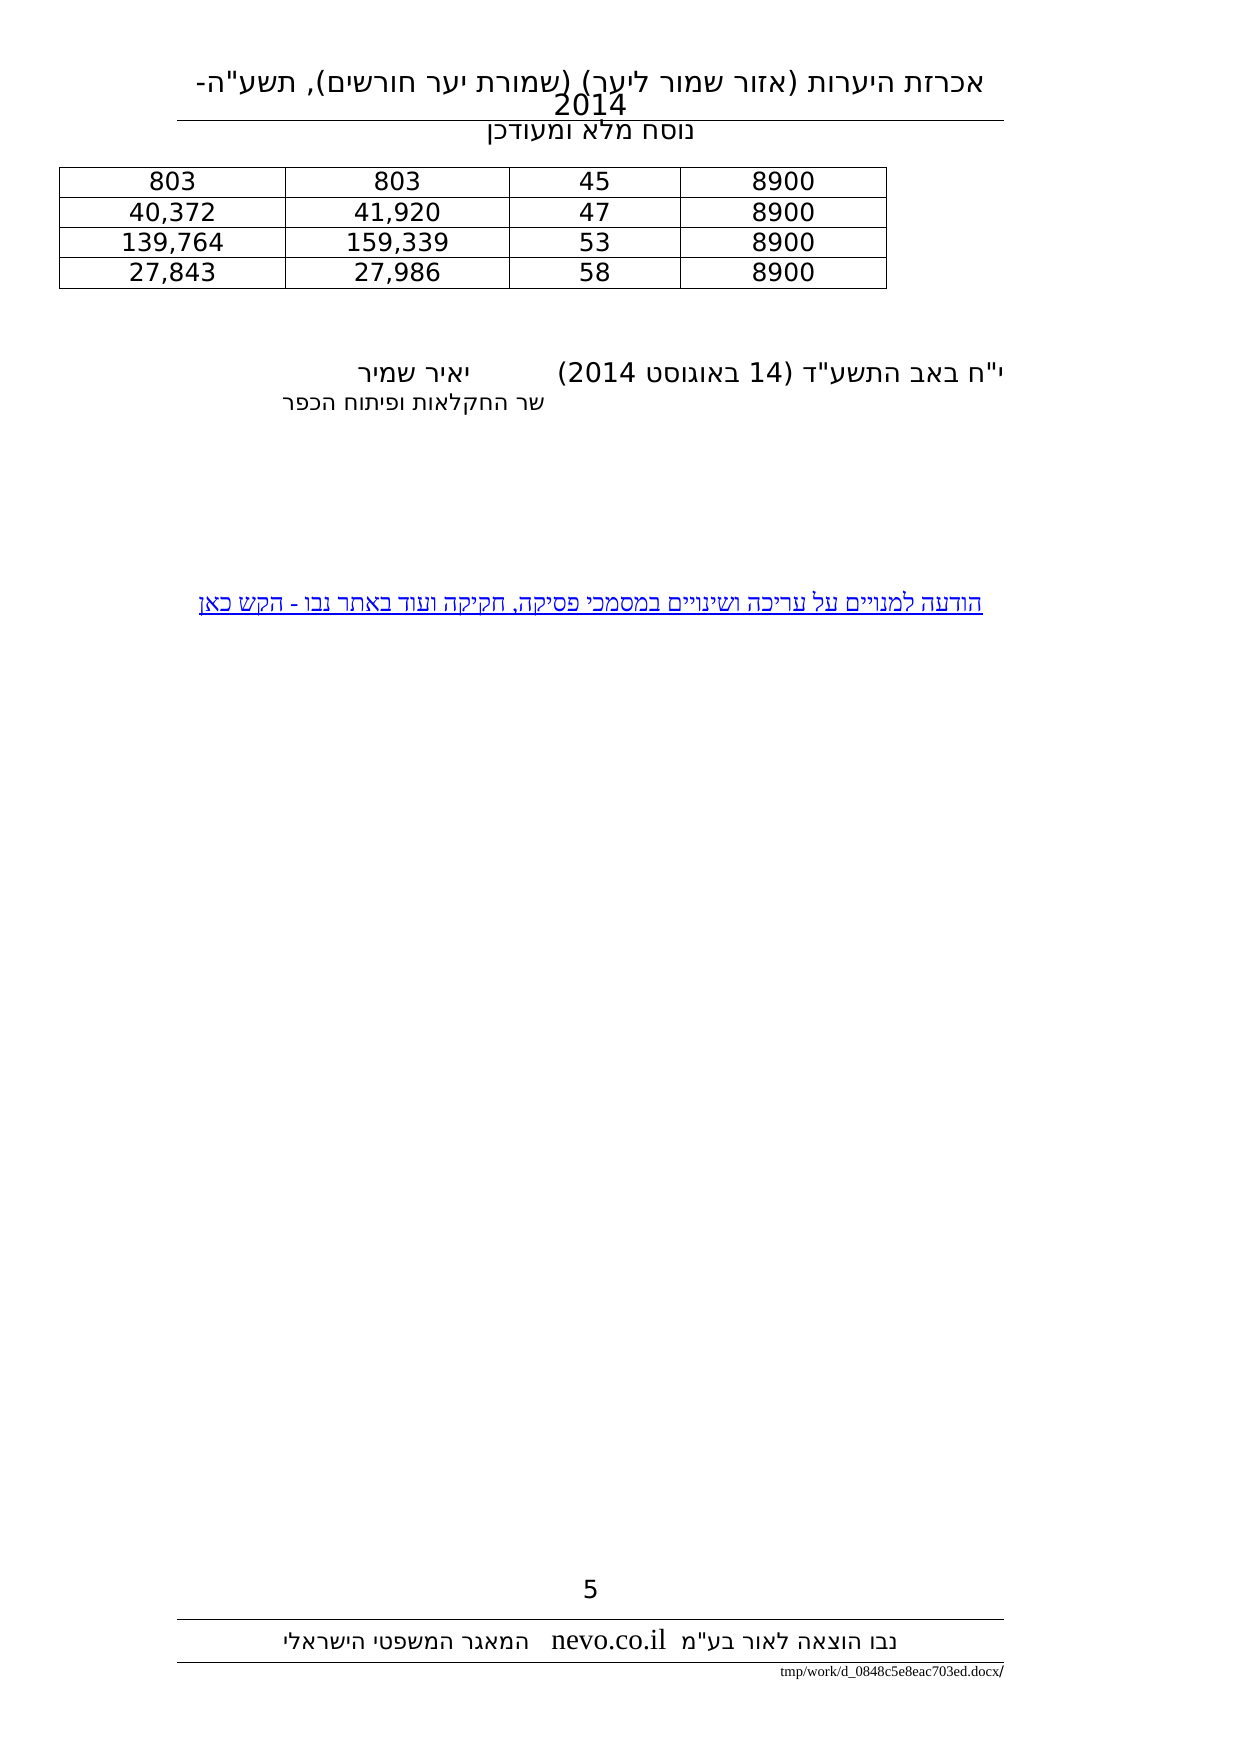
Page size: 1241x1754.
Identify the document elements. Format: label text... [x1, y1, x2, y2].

table_cell 53 [510, 228, 680, 257]
table_cell 8900 [681, 228, 886, 257]
table_cell 40,372 [60, 198, 285, 227]
table_cell 45 [510, 168, 680, 197]
table_cell 58 [510, 258, 680, 287]
table_cell 159,339 [286, 228, 509, 257]
table_cell 803 [60, 168, 285, 197]
table_cell 8900 [681, 258, 886, 287]
text י"ח באב התשע"ד (14 באוגוסט 2014) יאיר שמיר [177, 358, 1004, 389]
table_cell 27,986 [286, 258, 509, 287]
table_cell 139,764 [60, 228, 285, 257]
table_cell 8900 [681, 198, 886, 227]
text שר החקלאות ופיתוח הכפר [177, 389, 1004, 416]
table_cell 41,920 [286, 198, 509, 227]
text הודעה למנויים על עריכה ושינויים במסמכי פסיקה, חקיקה ועוד באתר נבו - הקש כאן [177, 588, 1004, 617]
table_cell 803 [286, 168, 509, 197]
table_cell 27,843 [60, 258, 285, 287]
table_cell 47 [510, 198, 680, 227]
table_cell 8900 [681, 168, 886, 197]
